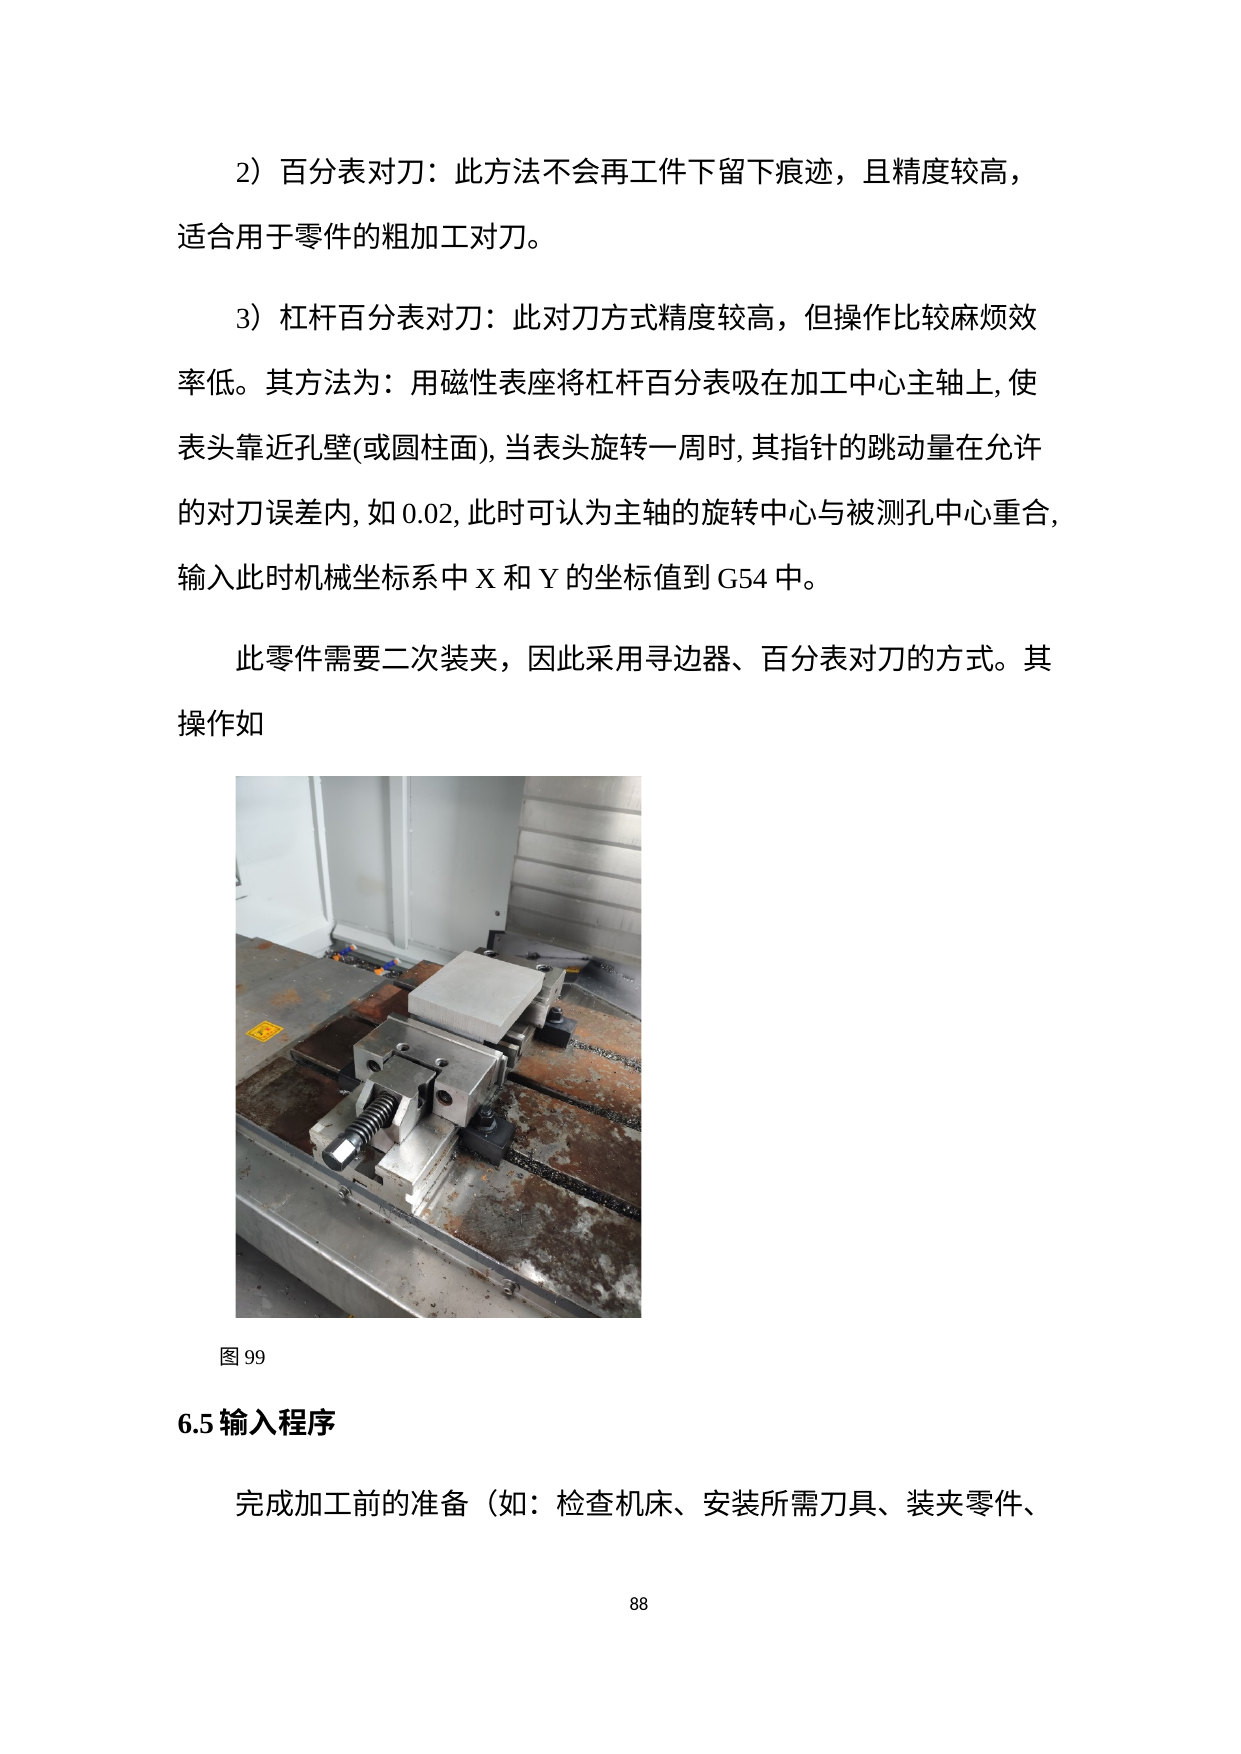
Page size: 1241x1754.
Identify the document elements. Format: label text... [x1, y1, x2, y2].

text 2）百分表对刀：此方法不会再工件下留下痕迹，且精度较高，适合用于零件的粗加工对刀。 [177, 137, 1063, 267]
text 此零件需要二次装夹，因此采用寻边器、百分表对刀的方式。其操作如 [177, 624, 1063, 754]
text 3）杠杆百分表对刀：此对刀方式精度较高，但操作比较麻烦效率低。其方法为：用磁性表座将杠杆百分表吸在加工中心主轴上, 使表头靠近孔壁(或圆柱面), 当表头旋转一周时, 其指针的跳动量在允许的对刀误差内, 如0.02, 此时可认为主轴的旋转中心与被测孔中心重合, 输入此时机械坐标系中X 和Y 的坐标值到G54 中。 [177, 283, 1063, 608]
subtitle 6.5输入程序 [177, 1388, 1063, 1453]
picture [235, 776, 642, 1318]
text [177, 1469, 1063, 1534]
text 图 99 [177, 1339, 1063, 1372]
